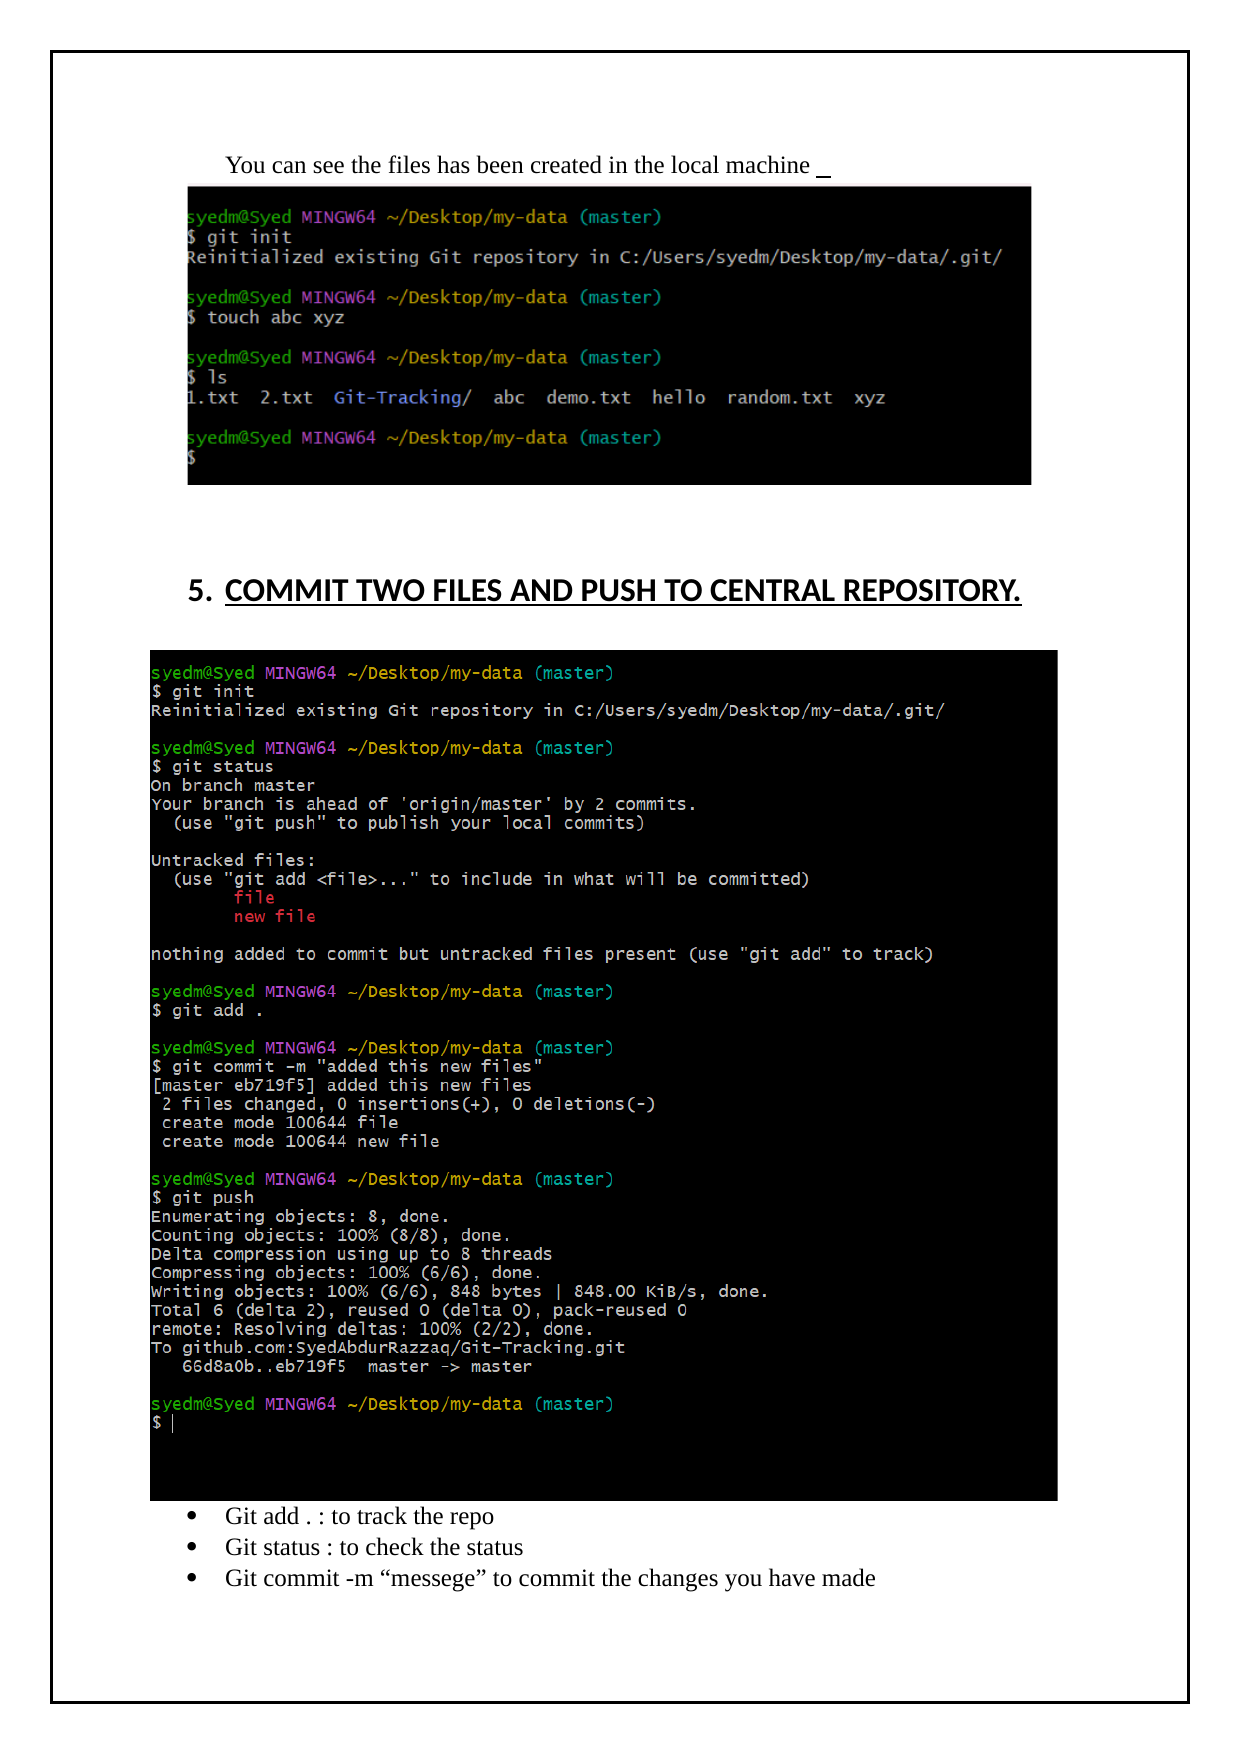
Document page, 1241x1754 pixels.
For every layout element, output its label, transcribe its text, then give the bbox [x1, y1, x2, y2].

list Git commit -m “messege” to commit the changes you have made [187, 1563, 1090, 1592]
picture [187, 183, 1032, 485]
list Git add . : to track the repo [187, 1501, 1090, 1529]
list COMMIT TWO FILES AND PUSH TO CENTRAL REPOSITORY. [187, 569, 1090, 610]
picture [150, 650, 1058, 1501]
list Git status : to check the status [187, 1532, 1090, 1561]
